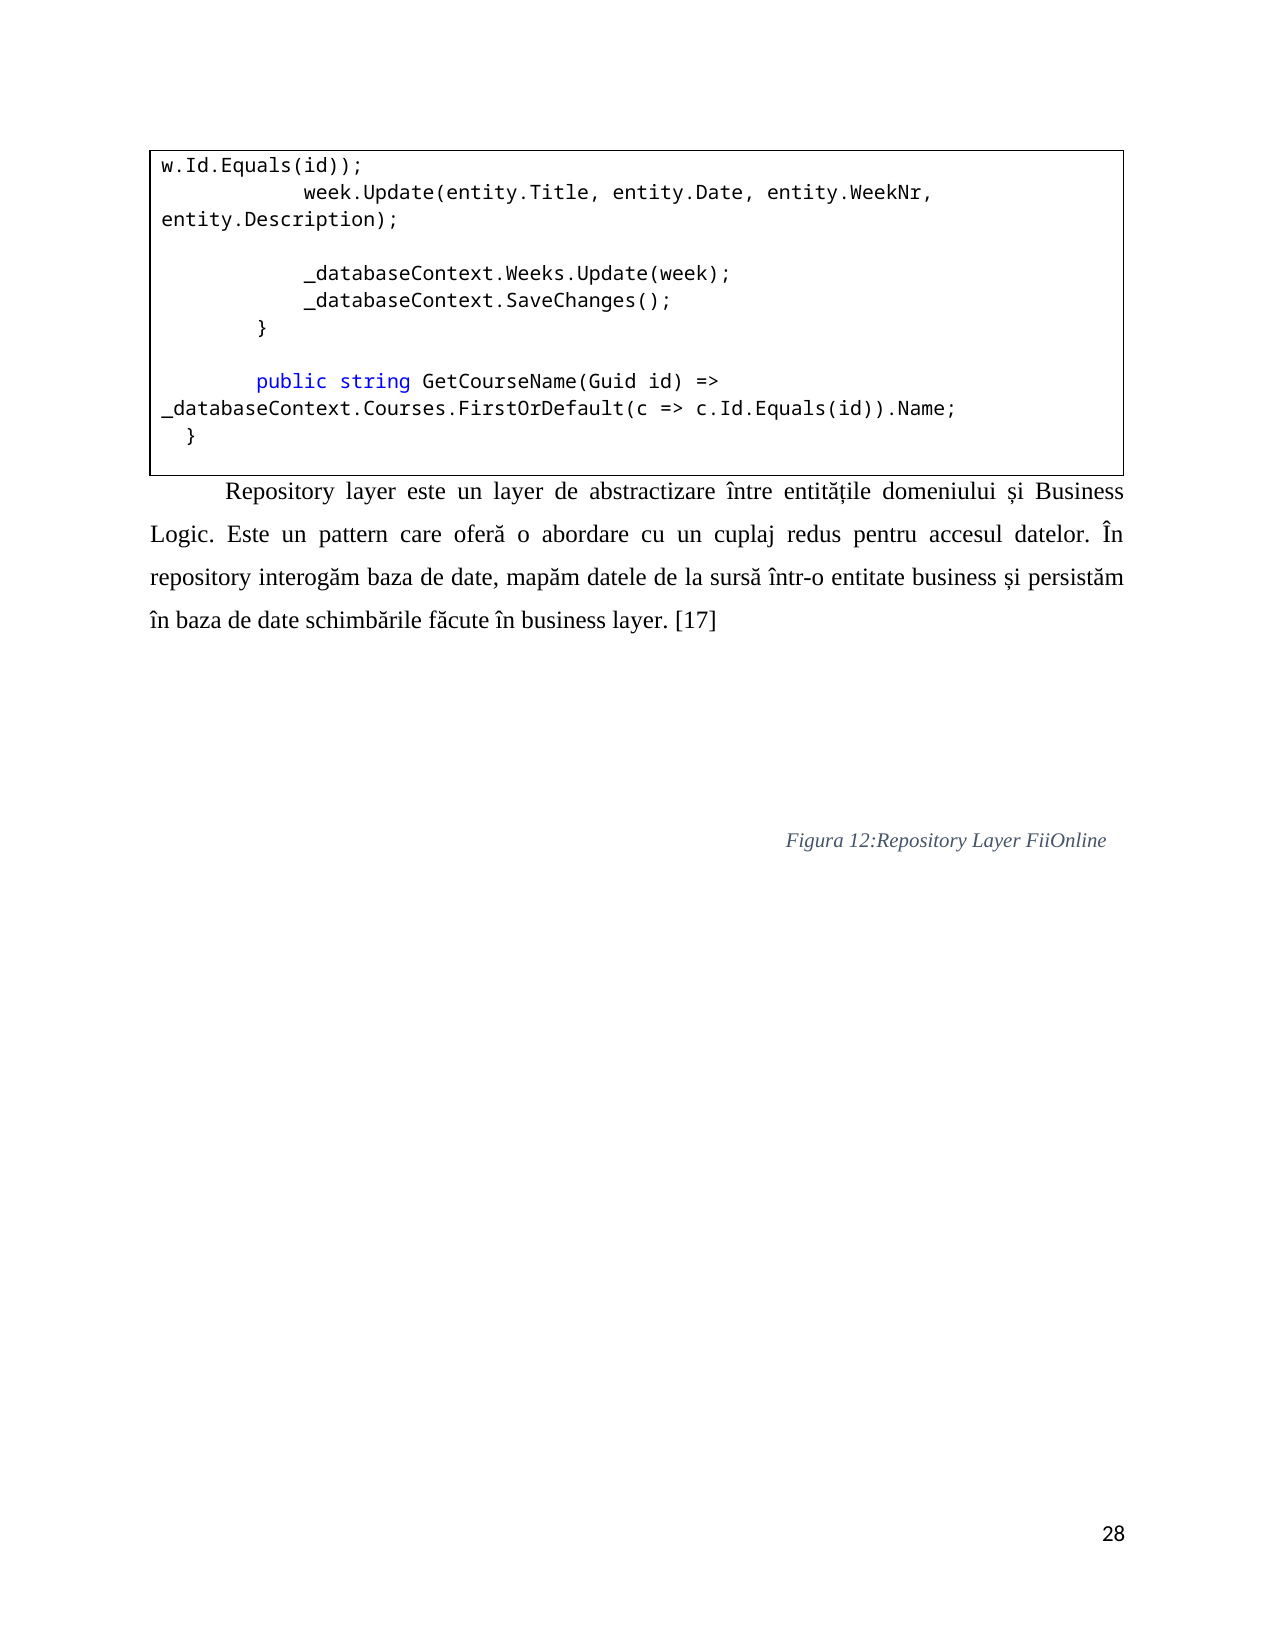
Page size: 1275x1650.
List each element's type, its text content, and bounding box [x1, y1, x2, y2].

text Repository layer este un layer de abstractizare între entitățile domeniului și Business Logic. Este un pattern care oferă o abordare cu un cuplaj redus pentru accesul datelor. În repository interogăm baza de date, mapăm datele de la sursă într-o entitate business și persistăm în baza de date schimbările făcute în business layer. [150, 476, 1125, 634]
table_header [151, 151, 1123, 475]
